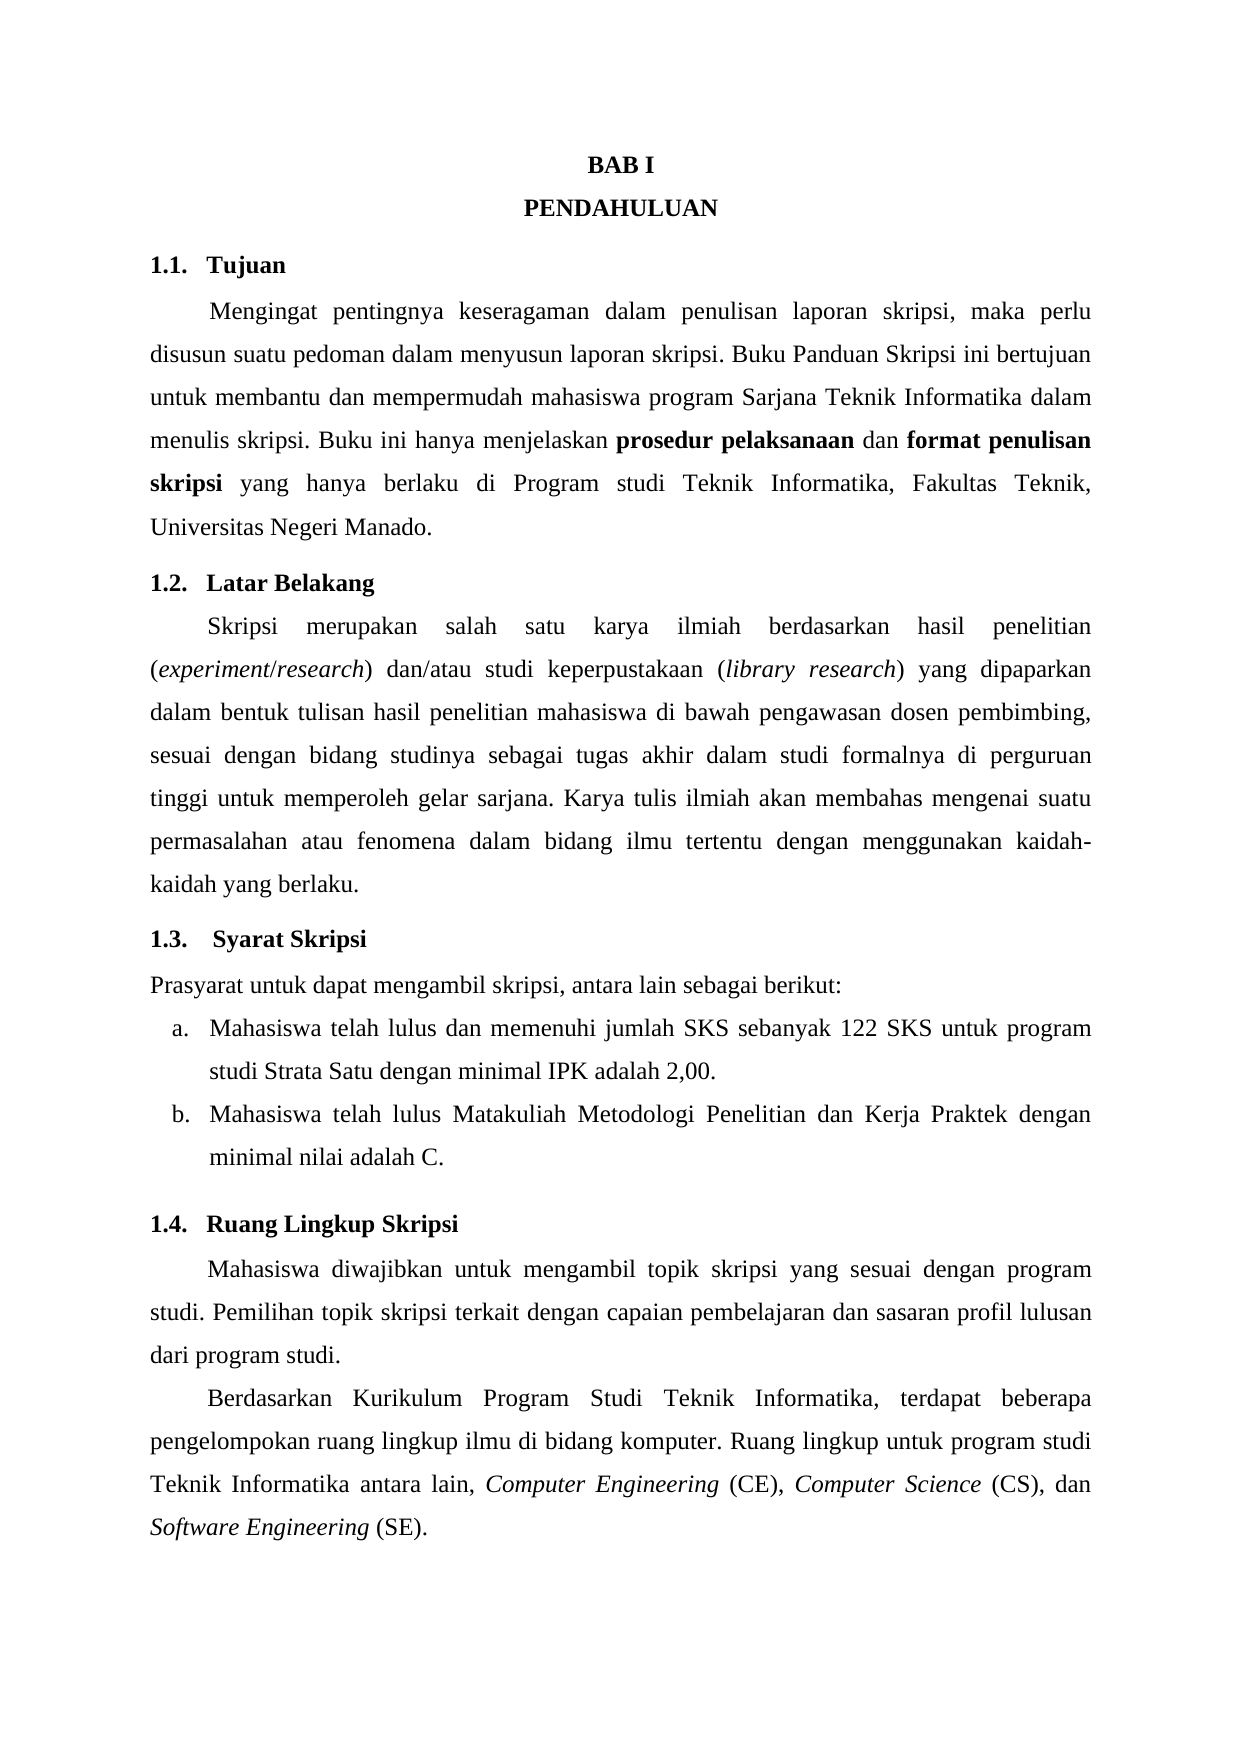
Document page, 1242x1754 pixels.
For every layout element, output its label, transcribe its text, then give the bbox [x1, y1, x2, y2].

text 1.4. Ruang Lingkup Skripsi [150, 1209, 1092, 1238]
text 1.1. Tujuan [150, 251, 1092, 279]
list Mahasiswa telah lulus Matakuliah Metodologi Penelitian dan Kerja Praktek dengan minimal nilai adalah C. [172, 1099, 1092, 1171]
text 1.2. Latar Belakang [150, 568, 1092, 596]
text Skripsi merupakan salah satu karya ilmiah berdasarkan hasil penelitian (experiment/research) dan/atau studi keperpustakaan (library research) yang dipaparkan dalam bentuk tulisan hasil penelitian mahasiswa di bawah pengawasan dosen pembimbing, sesuai dengan bidang studinya sebagai tugas akhir dalam studi formalnya di perguruan tinggi untuk memperoleh gelar sarjana. Karya tulis ilmiah akan membahas mengenai suatu permasalahan atau fenomena dalam bidang ilmu tertentu dengan menggunakan kaidah- kaidah yang berlaku. [150, 611, 1092, 898]
text Prasyarat untuk dapat mengambil skripsi, antara lain sebagai berikut: [150, 970, 1092, 998]
list Mahasiswa telah lulus dan memenuhi jumlah SKS sebanyak 122 SKS untuk program studi Strata Satu dengan minimal IPK adalah 2,00. [172, 1013, 1092, 1085]
text Mengingat pentingnya keseragaman dalam penulisan laporan skripsi, maka perlu disusun suatu pedoman dalam menyusun laporan skripsi. Buku Panduan Skripsi ini bertujuan untuk membantu dan mempermudah mahasiswa program Sarjana Teknik Informatika dalam menulis skripsi. Buku ini hanya menjelaskan prosedur pelaksanaan dan format penulisan skripsi yang hanya berlaku di Program studi Teknik Informatika, Fakultas Teknik, Universitas Negeri Manado. [150, 296, 1092, 540]
text BAB I [150, 150, 1092, 179]
text 1.3. Syarat Skripsi [150, 924, 1092, 953]
text Berdasarkan Kurikulum Program Studi Teknik Informatika, terdapat beberapa pengelompokan ruang lingkup ilmu di bidang komputer. Ruang lingkup untuk program studi Teknik Informatika antara lain, Computer Engineering (CE), Computer Science (CS), dan Software Engineering (SE). [150, 1383, 1092, 1541]
text Mahasiswa diwajibkan untuk mengambil topik skripsi yang sesuai dengan program studi. Pemilihan topik skripsi terkait dengan capaian pembelajaran dan sasaran profil lulusan dari program studi. [150, 1254, 1092, 1369]
text PENDAHULUAN [150, 193, 1092, 222]
